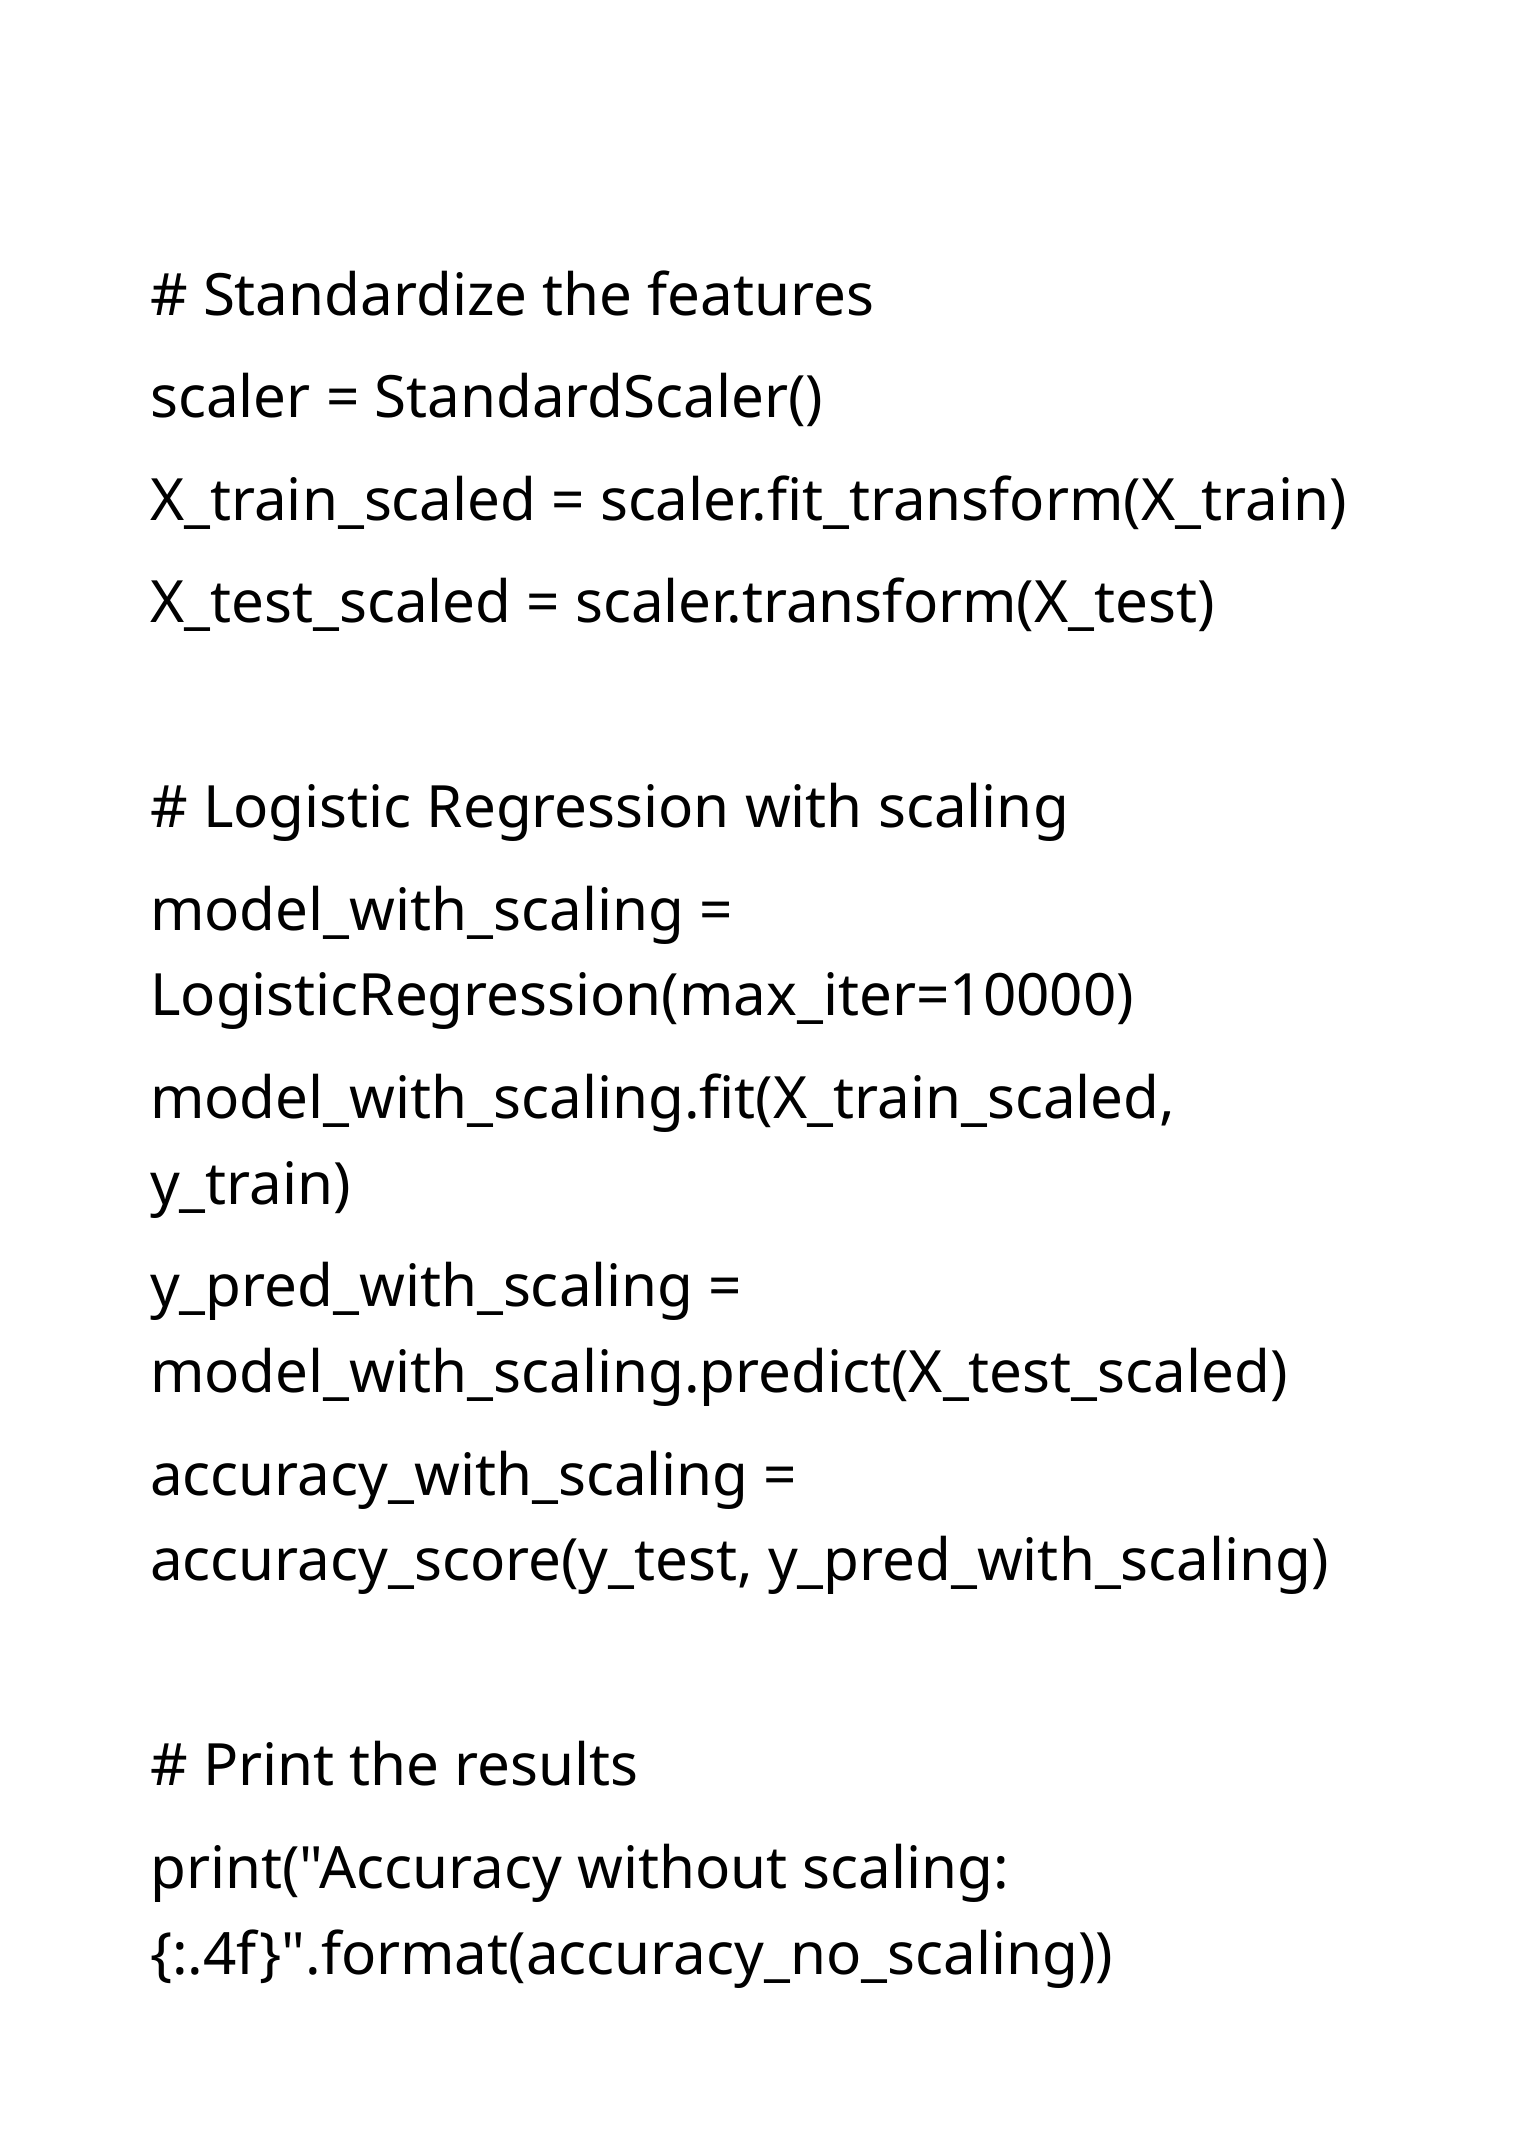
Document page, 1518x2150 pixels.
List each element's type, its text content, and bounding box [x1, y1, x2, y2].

text X_test_scaled = scaler.transform(X_test) [150, 560, 1368, 639]
text # Print the results [150, 1723, 1368, 1803]
text model_with_scaling = LogisticRegression(max_iter=10000) [150, 867, 1368, 1033]
text y_pred_with_scaling = model_with_scaling.predict(X_test_scaled) [150, 1244, 1368, 1409]
text X_train_scaled = scaler.fit_transform(X_train) [150, 457, 1368, 537]
text # Standardize the features [150, 252, 1368, 332]
text # Logistic Regression with scaling [150, 765, 1368, 844]
text scaler = StandardScaler() [150, 355, 1368, 434]
text print("Accuracy without scaling: {:.4f}".format(accuracy_no_scaling)) [150, 1826, 1368, 1991]
text model_with_scaling.fit(X_train_scaled, y_train) [150, 1056, 1368, 1221]
text accuracy_with_scaling = accuracy_score(y_test, y_pred_with_scaling) [150, 1432, 1368, 1598]
